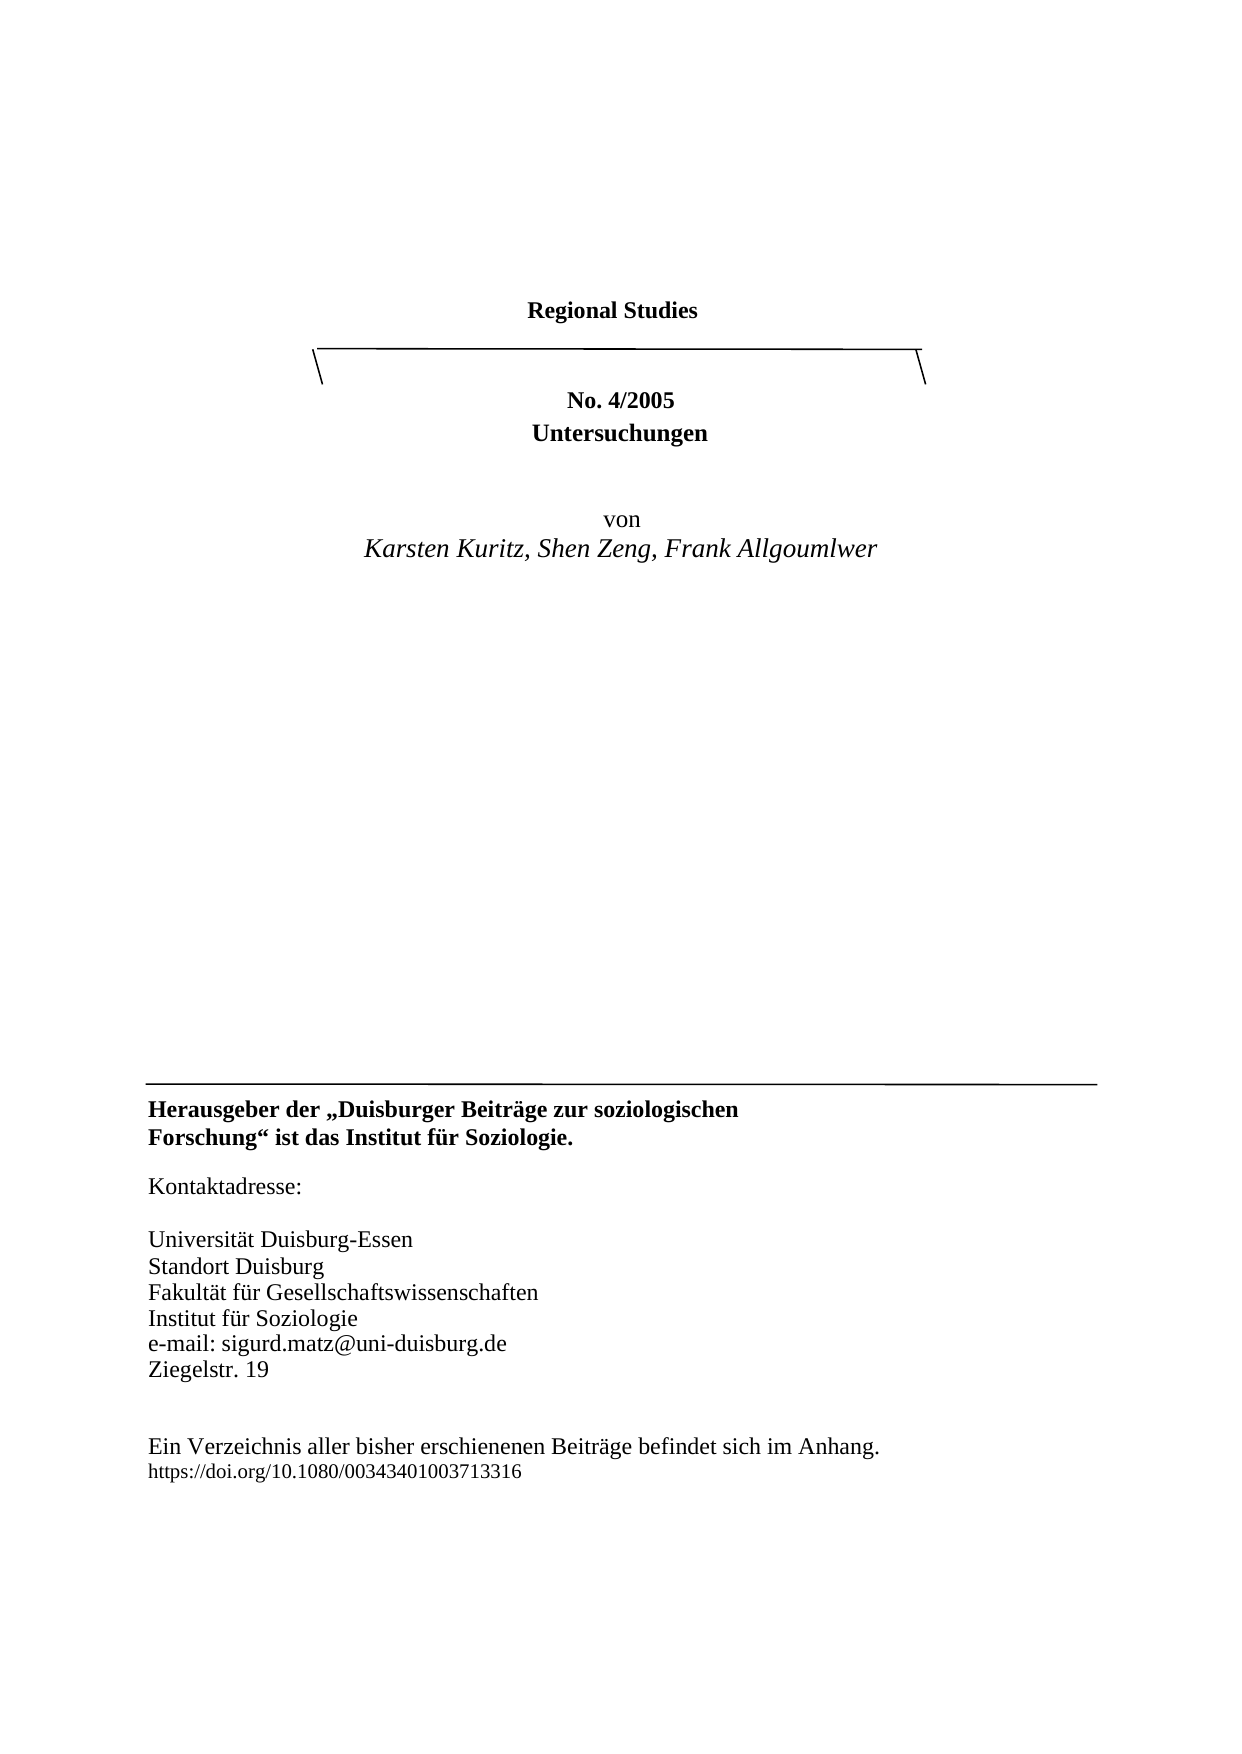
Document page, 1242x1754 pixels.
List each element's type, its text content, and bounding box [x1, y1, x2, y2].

text von [148, 504, 1096, 533]
text Untersuchungen [148, 418, 1092, 446]
text e-mail: sigurd.matz@uni-duisburg.de [148, 1332, 1092, 1357]
text Institut für Soziologie [148, 1306, 1092, 1332]
text Standort Duisburg [148, 1253, 1092, 1280]
text Ein Verzeichnis aller bisher erschienenen Beiträge befindet sich im Anhang. [148, 1432, 1092, 1459]
text Karsten Kuritz, Shen Zeng, Frank Allgoumlwer [148, 533, 1094, 564]
text Ziegelstr. 19 [148, 1357, 443, 1383]
text No. 4/2005 [148, 386, 1094, 414]
text Kontaktadresse: [148, 1172, 1092, 1199]
text Fakultät für Gesellschaftswissenschaften [148, 1280, 1092, 1306]
text Universität Duisburg-Essen [148, 1225, 1092, 1253]
text Herausgeber der „Duisburger Beiträge zur soziologischen Forschung“ ist das Institut für Soziologie. [148, 1096, 837, 1150]
text Regional Studies [148, 297, 1077, 324]
text https://doi.org/10.1080/00343401003713316 [148, 1459, 1092, 1483]
